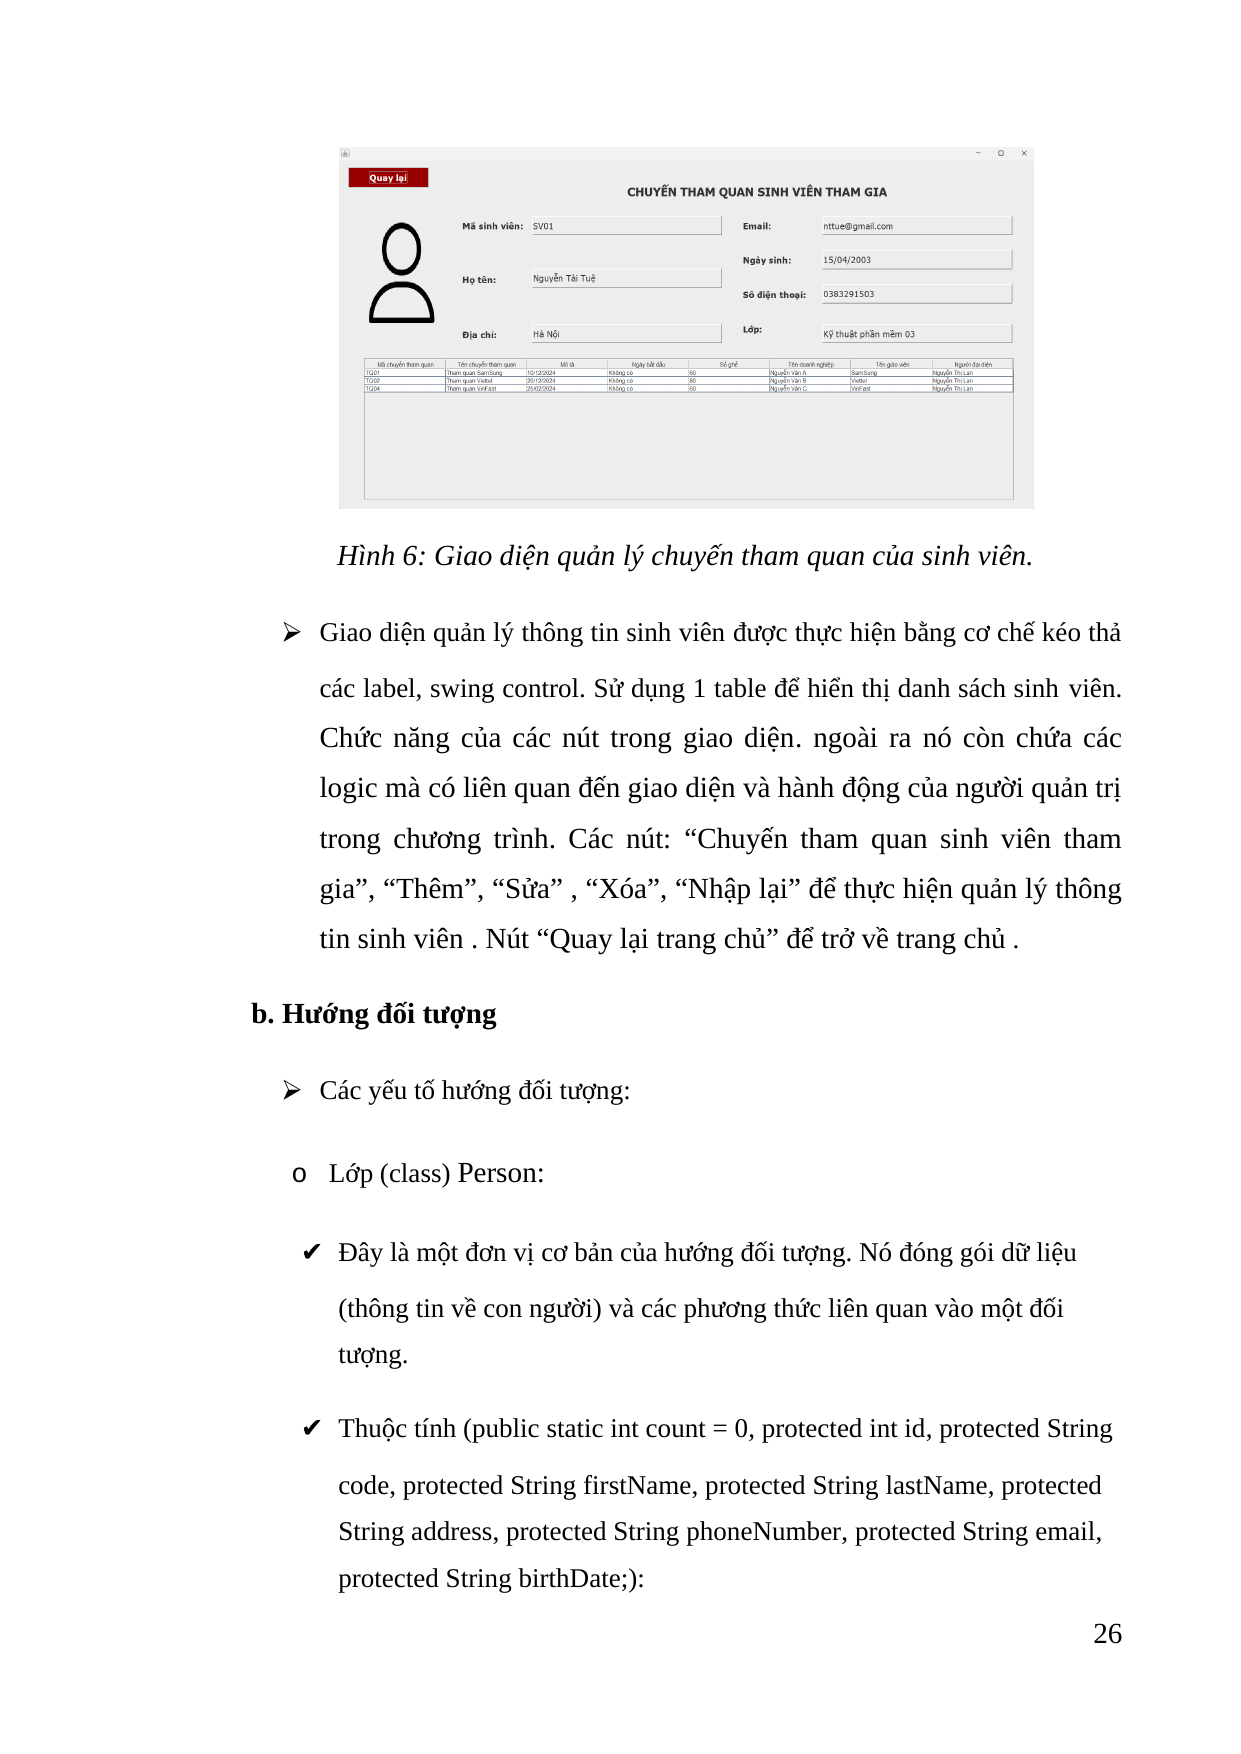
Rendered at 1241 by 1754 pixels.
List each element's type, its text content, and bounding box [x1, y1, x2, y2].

list Thuộc tính (public static int count = 0, protected int id, protected String code, protected String firstName, protected String lastName, protected String address, protected String phoneNumber, protected String email, protected String birthDate;): [301, 1398, 1122, 1593]
picture [338, 147, 1035, 509]
list Các yếu tố hướng đối tượng: [282, 1059, 1122, 1115]
text Hình 6: Giao diện quản lý chuyến tham quan của sinh viên. [207, 538, 1122, 572]
text b. Hướng đối tượng [207, 997, 1122, 1030]
list Đây là một đơn vị cơ bản của hướng đối tượng. Nó đóng gói dữ liệu (thông tin về con người) và các phương thức liên quan vào một đối tượng. [301, 1221, 1122, 1370]
list Giao diện quản lý thông tin sinh viên được thực hiện bằng cơ chế kéo thả các label, swing control. Sử dụng 1 table để hiển thị danh sách sinh viên. Chức năng của các nút trong giao diện. ngoài ra nó còn chứa các logic mà có liên quan đến giao diện và hành động của người quản trị trong chương trình. Các nút: “Chuyến tham quan sinh viên tham gia”, “Thêm”, “Sửa” , “Xóa”, “Nhập lại” để thực hiện quản lý thông tin sinh viên . Nút “Quay lại trang chủ” để trở về trang chủ . [282, 601, 1122, 955]
list Lớp (class) Person: [291, 1155, 1122, 1191]
